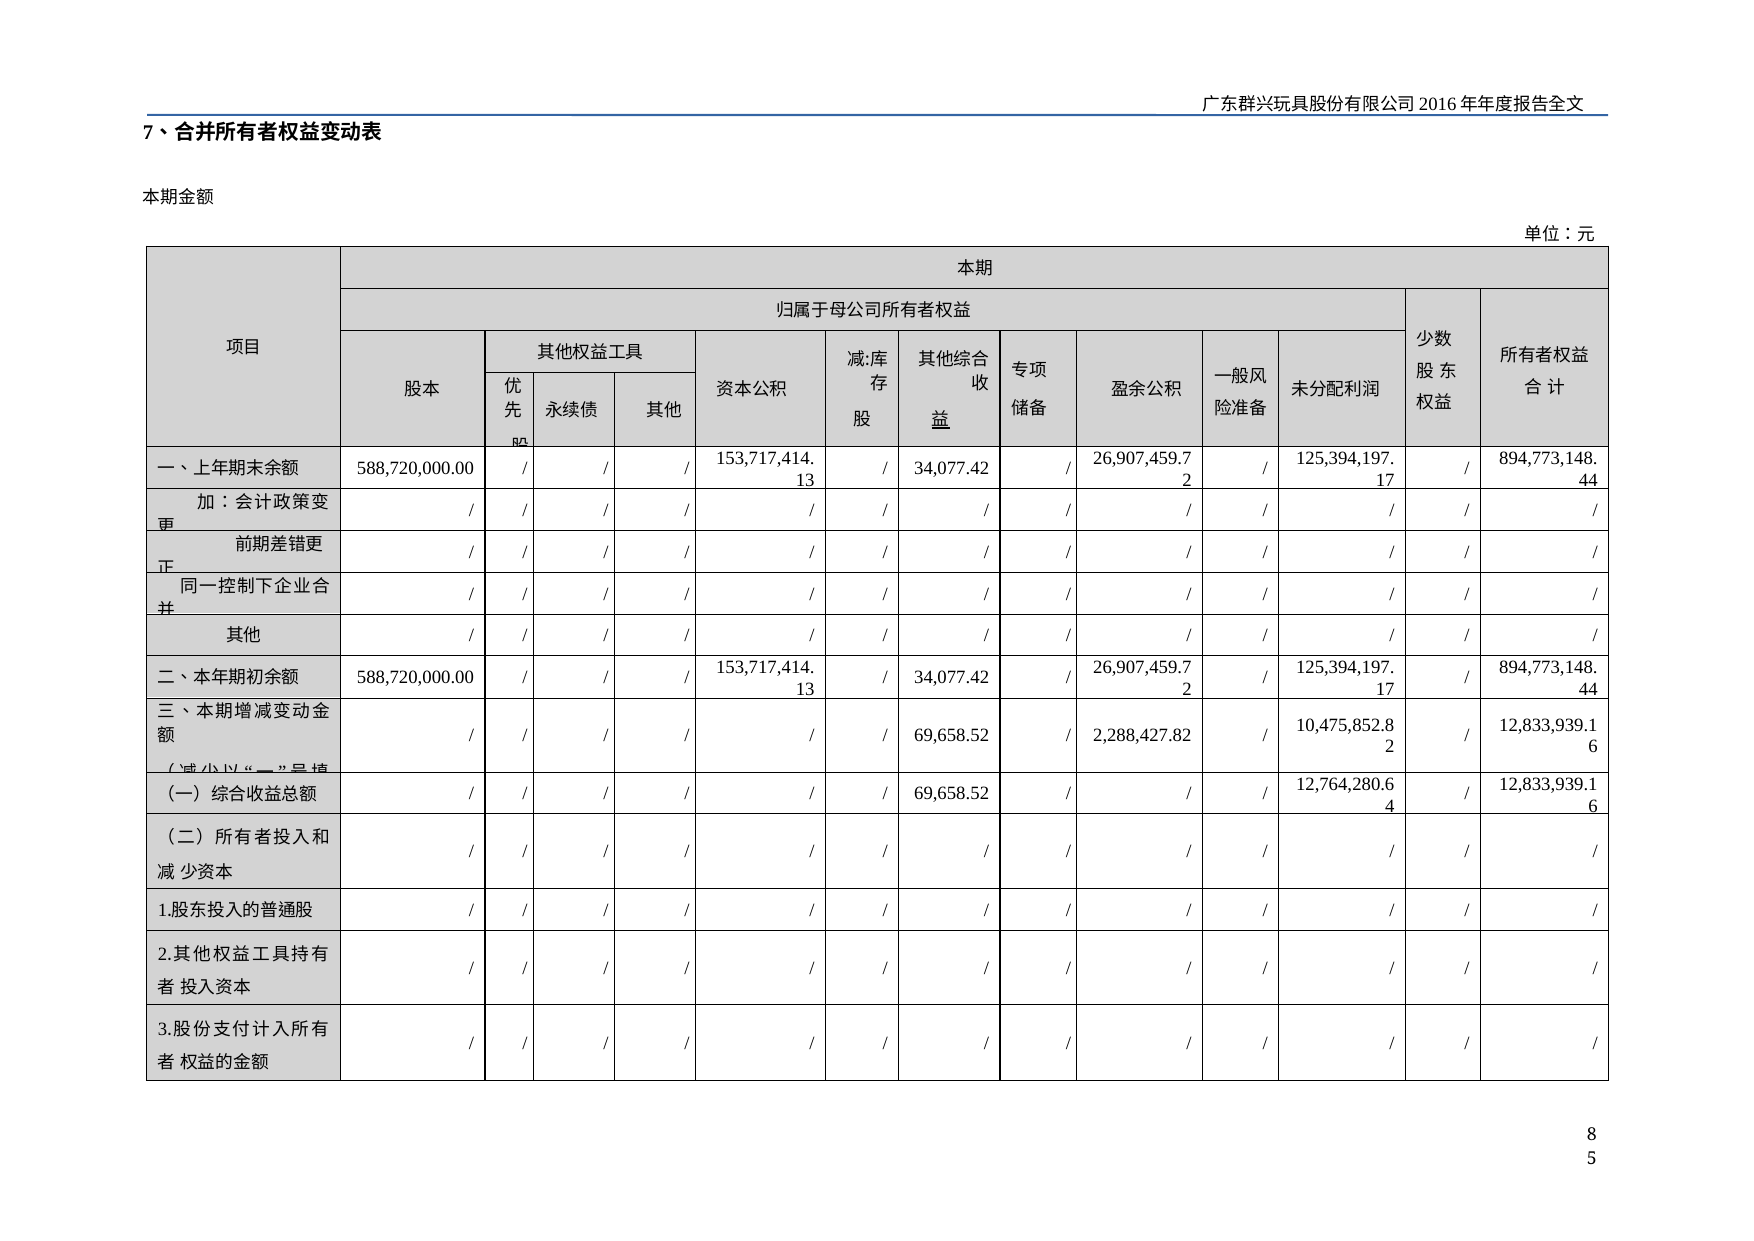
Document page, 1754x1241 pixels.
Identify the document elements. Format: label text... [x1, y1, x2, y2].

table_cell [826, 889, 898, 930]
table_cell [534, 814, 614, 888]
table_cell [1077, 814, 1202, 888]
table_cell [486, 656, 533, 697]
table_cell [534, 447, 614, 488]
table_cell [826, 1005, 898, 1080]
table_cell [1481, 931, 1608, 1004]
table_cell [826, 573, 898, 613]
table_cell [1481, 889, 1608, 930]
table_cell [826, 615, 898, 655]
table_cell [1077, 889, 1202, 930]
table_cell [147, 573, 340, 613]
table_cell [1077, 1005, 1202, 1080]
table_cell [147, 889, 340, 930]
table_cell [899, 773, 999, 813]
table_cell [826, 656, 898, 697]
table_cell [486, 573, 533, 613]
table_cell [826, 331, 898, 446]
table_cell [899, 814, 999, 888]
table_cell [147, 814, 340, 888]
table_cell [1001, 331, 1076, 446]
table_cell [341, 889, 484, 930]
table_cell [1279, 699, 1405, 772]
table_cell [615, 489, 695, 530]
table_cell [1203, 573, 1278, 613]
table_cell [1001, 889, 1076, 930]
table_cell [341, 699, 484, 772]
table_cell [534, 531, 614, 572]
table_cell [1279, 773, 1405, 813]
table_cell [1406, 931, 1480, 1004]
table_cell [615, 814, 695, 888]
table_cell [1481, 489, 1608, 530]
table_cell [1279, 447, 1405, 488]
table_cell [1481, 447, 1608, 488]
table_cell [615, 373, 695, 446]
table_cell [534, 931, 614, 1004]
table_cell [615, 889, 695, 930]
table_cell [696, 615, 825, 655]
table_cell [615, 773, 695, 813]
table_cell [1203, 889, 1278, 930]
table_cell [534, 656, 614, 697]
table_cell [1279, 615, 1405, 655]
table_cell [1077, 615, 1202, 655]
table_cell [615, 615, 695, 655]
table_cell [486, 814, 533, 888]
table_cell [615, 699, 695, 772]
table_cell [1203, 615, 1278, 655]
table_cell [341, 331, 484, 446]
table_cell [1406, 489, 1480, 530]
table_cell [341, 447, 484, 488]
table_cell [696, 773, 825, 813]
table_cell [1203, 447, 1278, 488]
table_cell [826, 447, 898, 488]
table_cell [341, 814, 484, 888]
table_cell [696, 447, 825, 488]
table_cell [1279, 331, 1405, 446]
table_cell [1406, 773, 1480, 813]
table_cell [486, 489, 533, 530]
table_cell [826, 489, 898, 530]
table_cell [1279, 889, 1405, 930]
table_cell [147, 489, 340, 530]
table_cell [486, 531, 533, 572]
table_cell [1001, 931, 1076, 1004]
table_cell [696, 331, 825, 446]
text 本期金额 [143, 185, 1612, 209]
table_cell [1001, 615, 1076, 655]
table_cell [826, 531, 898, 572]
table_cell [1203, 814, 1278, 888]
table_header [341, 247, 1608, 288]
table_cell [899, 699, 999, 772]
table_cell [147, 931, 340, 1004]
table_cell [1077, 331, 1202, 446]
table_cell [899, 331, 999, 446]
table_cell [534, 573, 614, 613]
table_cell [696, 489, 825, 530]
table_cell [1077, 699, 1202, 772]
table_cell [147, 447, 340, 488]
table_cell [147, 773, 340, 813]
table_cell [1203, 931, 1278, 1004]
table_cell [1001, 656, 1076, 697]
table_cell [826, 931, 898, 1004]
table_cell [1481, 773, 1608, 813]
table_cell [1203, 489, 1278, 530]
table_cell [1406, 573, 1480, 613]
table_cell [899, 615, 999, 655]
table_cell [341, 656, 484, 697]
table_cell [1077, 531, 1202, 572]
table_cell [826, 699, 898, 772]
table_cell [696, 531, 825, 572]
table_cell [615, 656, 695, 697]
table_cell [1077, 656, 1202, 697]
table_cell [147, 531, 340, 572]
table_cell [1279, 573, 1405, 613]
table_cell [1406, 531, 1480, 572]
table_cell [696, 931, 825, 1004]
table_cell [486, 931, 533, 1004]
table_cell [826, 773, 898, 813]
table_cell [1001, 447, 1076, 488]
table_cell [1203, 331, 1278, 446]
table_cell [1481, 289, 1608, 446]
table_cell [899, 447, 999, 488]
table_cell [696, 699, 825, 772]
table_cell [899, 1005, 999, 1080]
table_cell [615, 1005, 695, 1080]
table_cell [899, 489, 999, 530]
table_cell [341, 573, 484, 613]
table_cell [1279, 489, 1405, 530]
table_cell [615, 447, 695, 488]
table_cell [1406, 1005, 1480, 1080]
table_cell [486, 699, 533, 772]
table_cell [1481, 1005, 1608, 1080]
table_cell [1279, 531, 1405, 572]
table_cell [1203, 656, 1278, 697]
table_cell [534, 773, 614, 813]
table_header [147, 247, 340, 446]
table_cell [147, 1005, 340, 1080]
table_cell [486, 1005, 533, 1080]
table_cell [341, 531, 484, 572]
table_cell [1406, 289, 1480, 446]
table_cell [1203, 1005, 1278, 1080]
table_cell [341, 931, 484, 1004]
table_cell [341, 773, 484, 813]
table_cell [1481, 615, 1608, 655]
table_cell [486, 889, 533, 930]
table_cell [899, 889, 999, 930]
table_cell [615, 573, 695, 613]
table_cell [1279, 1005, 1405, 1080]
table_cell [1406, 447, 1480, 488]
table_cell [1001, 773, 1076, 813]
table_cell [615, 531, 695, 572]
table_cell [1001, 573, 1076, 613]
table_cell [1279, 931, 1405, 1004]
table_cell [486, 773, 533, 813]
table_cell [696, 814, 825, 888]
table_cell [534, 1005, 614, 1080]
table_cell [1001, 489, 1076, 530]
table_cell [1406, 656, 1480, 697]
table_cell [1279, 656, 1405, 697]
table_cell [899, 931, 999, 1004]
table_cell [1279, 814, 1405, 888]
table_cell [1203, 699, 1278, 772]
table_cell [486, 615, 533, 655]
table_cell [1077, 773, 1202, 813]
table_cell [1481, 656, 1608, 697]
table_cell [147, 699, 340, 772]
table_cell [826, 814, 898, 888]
text 单位：元 [1524, 221, 1612, 246]
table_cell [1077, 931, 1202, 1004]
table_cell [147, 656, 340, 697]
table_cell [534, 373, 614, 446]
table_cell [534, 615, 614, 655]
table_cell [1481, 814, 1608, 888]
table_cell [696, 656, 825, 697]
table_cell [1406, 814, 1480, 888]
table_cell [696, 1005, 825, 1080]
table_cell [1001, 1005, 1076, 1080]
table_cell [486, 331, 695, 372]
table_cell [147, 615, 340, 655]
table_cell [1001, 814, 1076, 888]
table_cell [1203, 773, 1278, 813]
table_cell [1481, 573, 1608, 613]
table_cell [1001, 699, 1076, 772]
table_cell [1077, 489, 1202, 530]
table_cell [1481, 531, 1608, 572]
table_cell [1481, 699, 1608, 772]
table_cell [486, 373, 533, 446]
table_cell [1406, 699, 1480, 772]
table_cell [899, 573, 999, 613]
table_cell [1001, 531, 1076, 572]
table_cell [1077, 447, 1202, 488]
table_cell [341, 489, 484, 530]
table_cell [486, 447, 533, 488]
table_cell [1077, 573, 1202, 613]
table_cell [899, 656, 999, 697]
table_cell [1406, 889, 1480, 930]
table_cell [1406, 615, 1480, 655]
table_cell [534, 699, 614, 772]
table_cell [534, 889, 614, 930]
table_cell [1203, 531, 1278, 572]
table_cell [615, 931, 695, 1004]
text 7、合并所有者权益变动表 [143, 117, 1612, 145]
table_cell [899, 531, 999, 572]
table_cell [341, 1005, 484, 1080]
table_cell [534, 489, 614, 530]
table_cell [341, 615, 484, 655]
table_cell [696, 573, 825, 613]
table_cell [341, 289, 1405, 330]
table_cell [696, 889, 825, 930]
